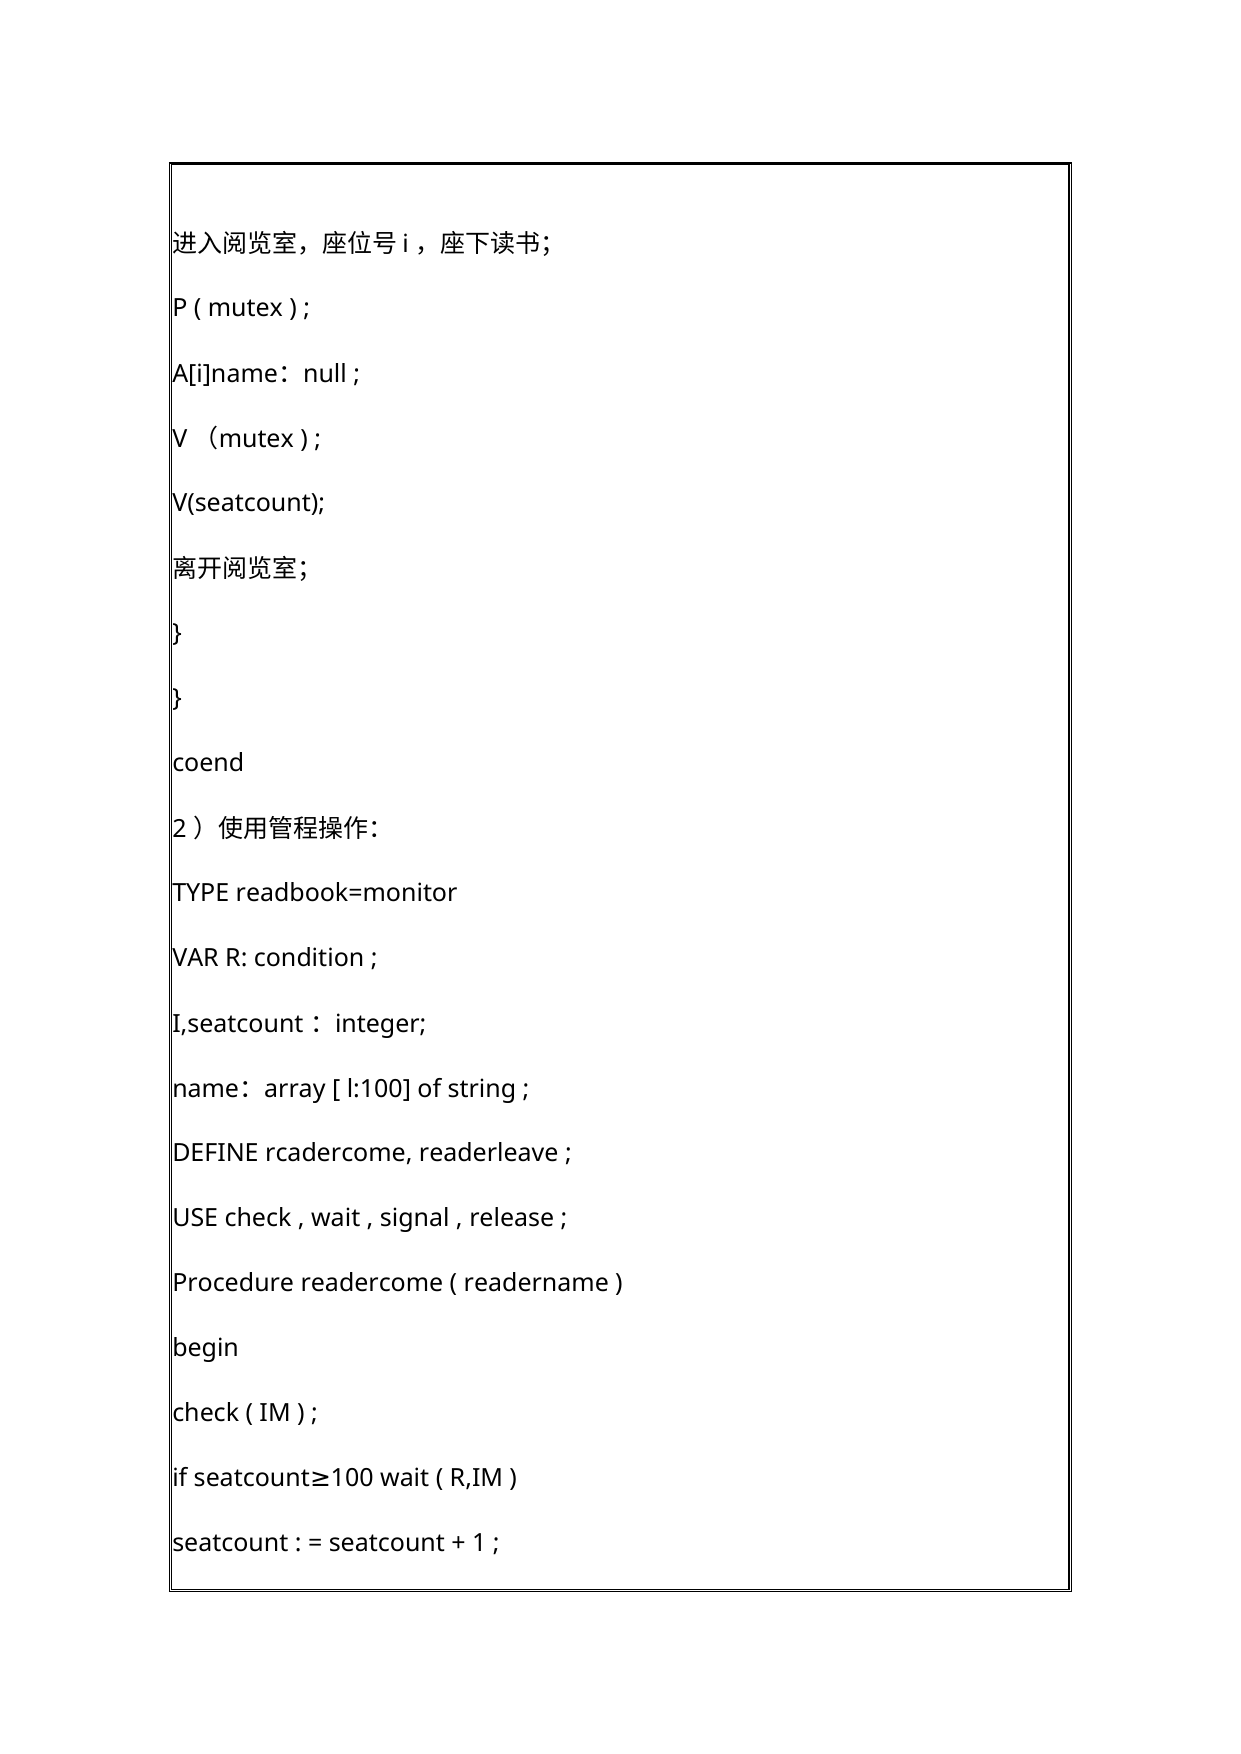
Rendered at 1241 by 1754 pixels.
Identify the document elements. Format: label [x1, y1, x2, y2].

table_cell [172, 165, 1068, 1589]
